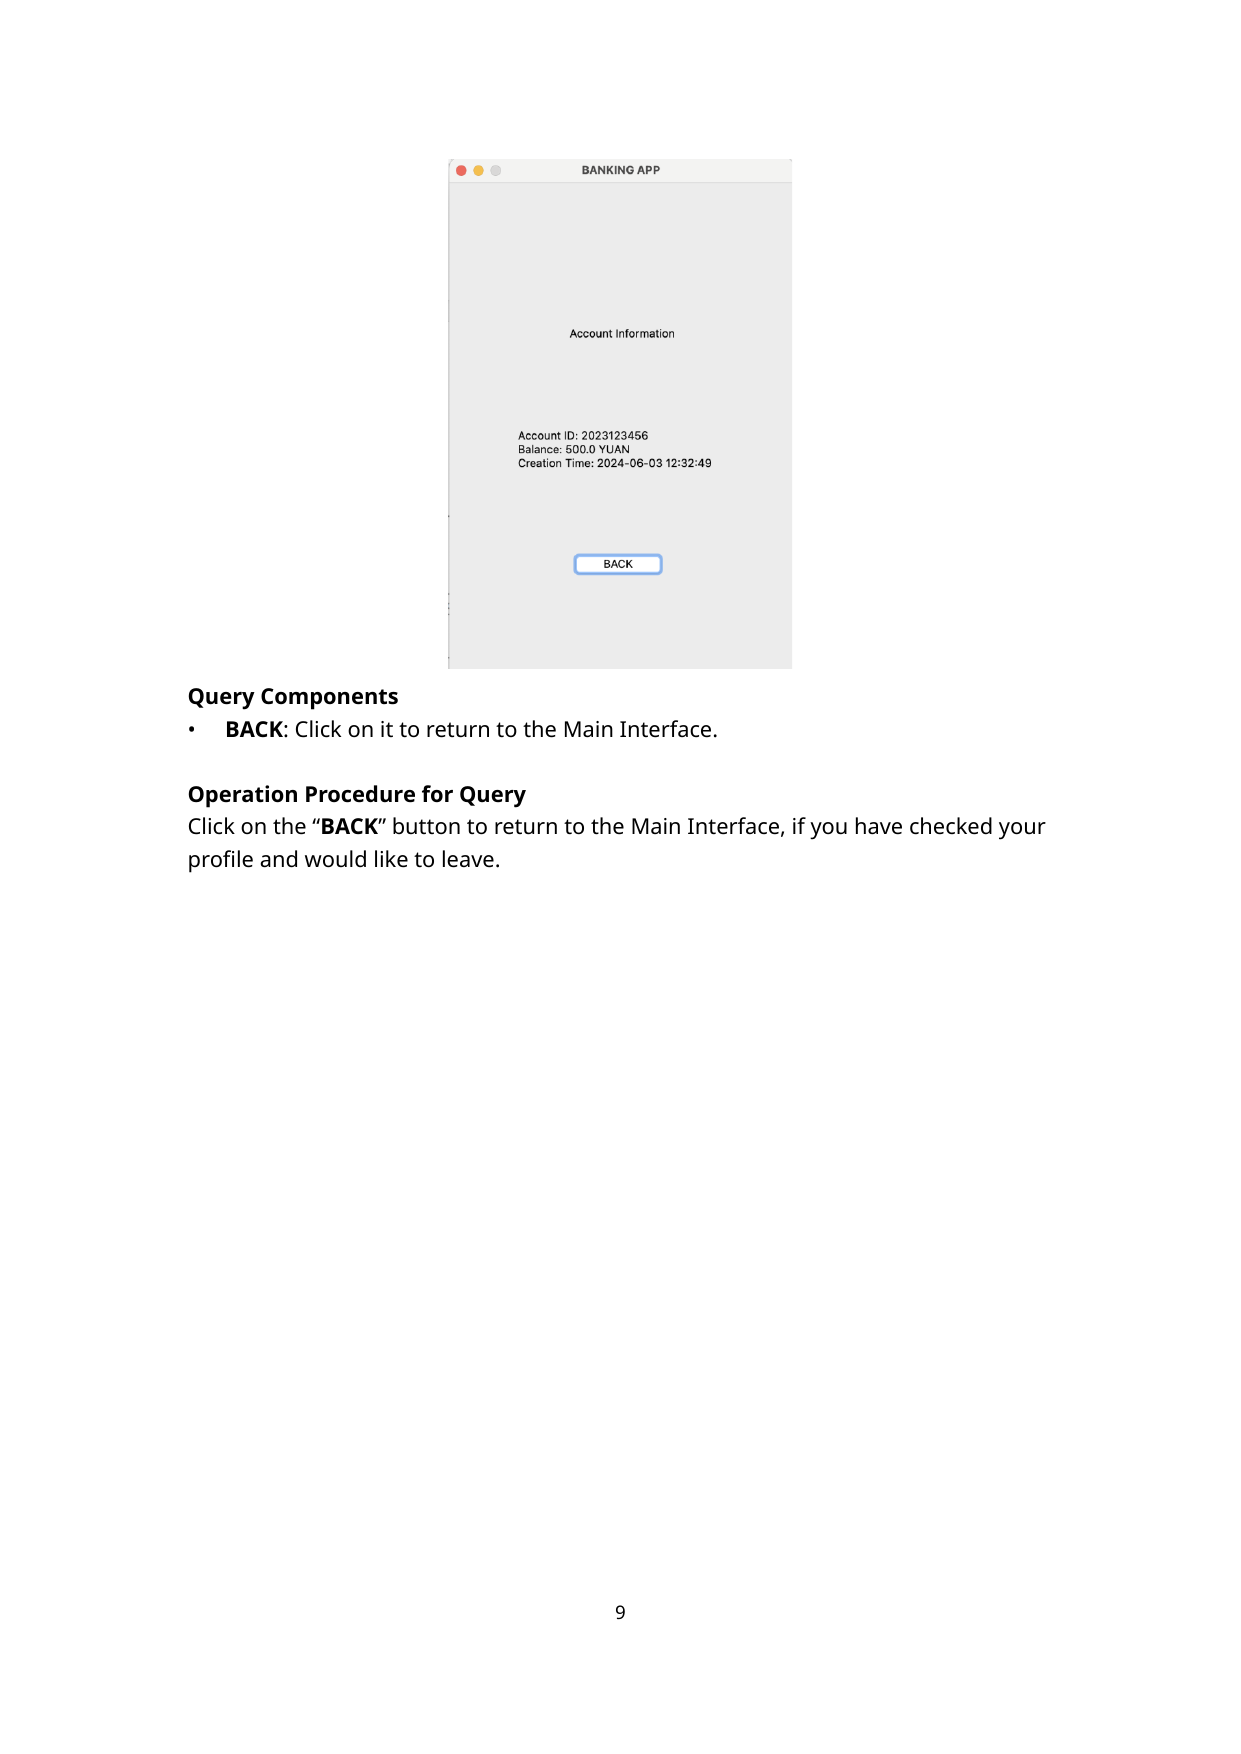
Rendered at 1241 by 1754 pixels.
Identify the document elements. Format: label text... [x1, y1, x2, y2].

text Operation Procedure for Query [187, 777, 1053, 810]
text Click on the “BACK” button to return to the Main Interface, if you have checked your profile and would like to leave. [187, 810, 1053, 875]
text Query Components [187, 680, 1053, 712]
picture [448, 159, 793, 669]
list BACK: Click on it to return to the Main Interface. [187, 712, 1053, 745]
